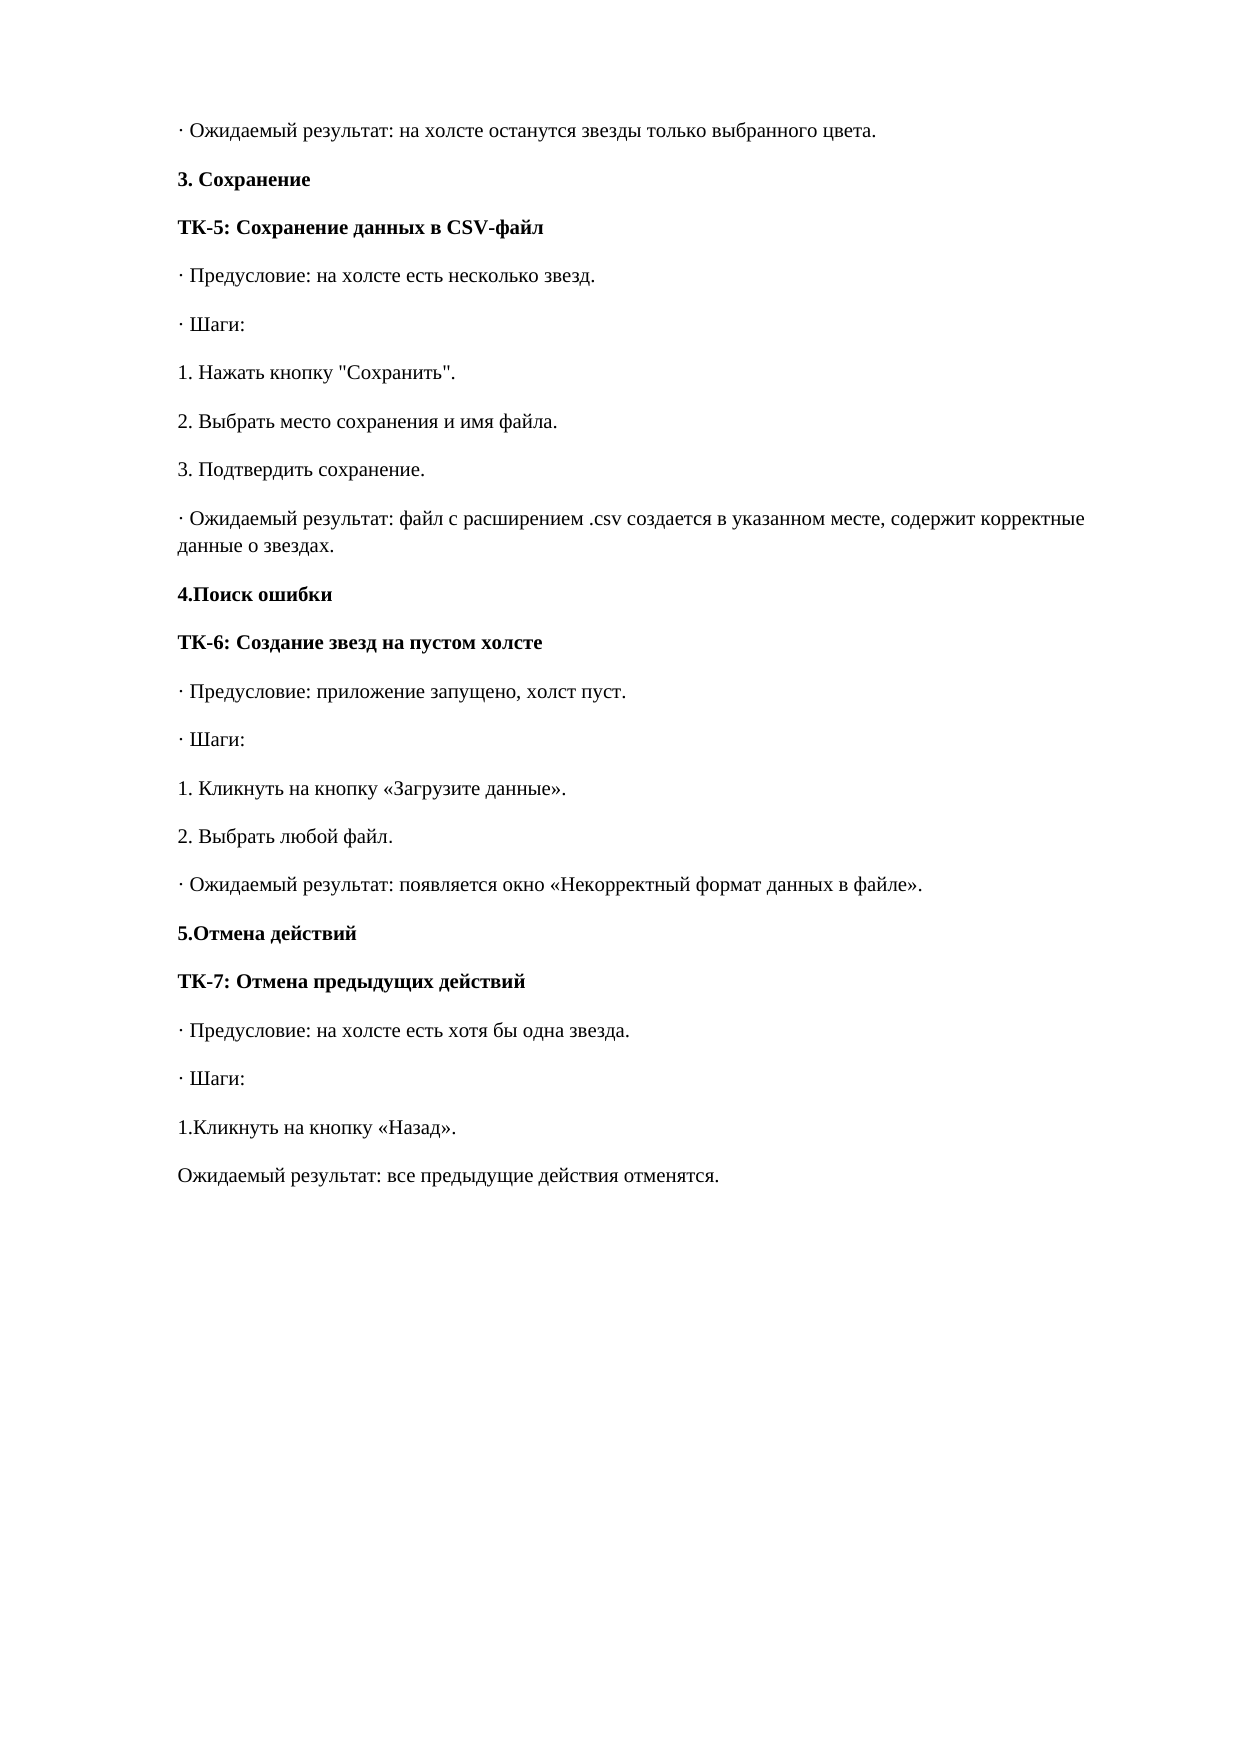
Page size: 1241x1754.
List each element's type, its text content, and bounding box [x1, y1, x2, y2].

text 1.Кликнуть на кнопку «Назад». [177, 1114, 1152, 1139]
text · Предусловие: приложение запущено, холст пуст. [177, 678, 1152, 703]
text · Шаги: [177, 727, 1152, 751]
text 2. Выбрать любой файл. [177, 824, 1152, 848]
text ТК-6: Создание звезд на пустом холсте [177, 630, 1152, 654]
text Ожидаемый результат: все предыдущие действия отменятся. [177, 1163, 1152, 1187]
text · Ожидаемый результат: появляется окно «Некорректный формат данных в файле». [177, 872, 1152, 896]
text 3. Подтвердить сохранение. [177, 457, 1152, 481]
text ТК-7: Отмена предыдущих действий [177, 969, 1152, 993]
text · Предусловие: на холсте есть хотя бы одна звезда. [177, 1018, 1152, 1042]
text 2. Выбрать место сохранения и имя файла. [177, 409, 1152, 433]
text 3. Сохранение [177, 167, 1152, 191]
text · Шаги: [177, 312, 1152, 336]
text · Ожидаемый результат: на холсте останутся звезды только выбранного цвета. [177, 118, 1152, 142]
text · Ожидаемый результат: файл с расширением .csv создается в указанном месте, содержит корректные данные о звездах. [177, 506, 1152, 557]
text 5.Отмена действий [177, 921, 1152, 945]
text 1. Кликнуть на кнопку «Загрузите данные». [177, 775, 1152, 799]
text 1. Нажать кнопку "Сохранить". [177, 360, 1152, 384]
text · Шаги: [177, 1066, 1152, 1090]
text ТК-5: Сохранение данных в CSV-файл [177, 215, 1152, 239]
text 4.Поиск ошибки [177, 582, 1152, 606]
text · Предусловие: на холсте есть несколько звезд. [177, 263, 1152, 287]
